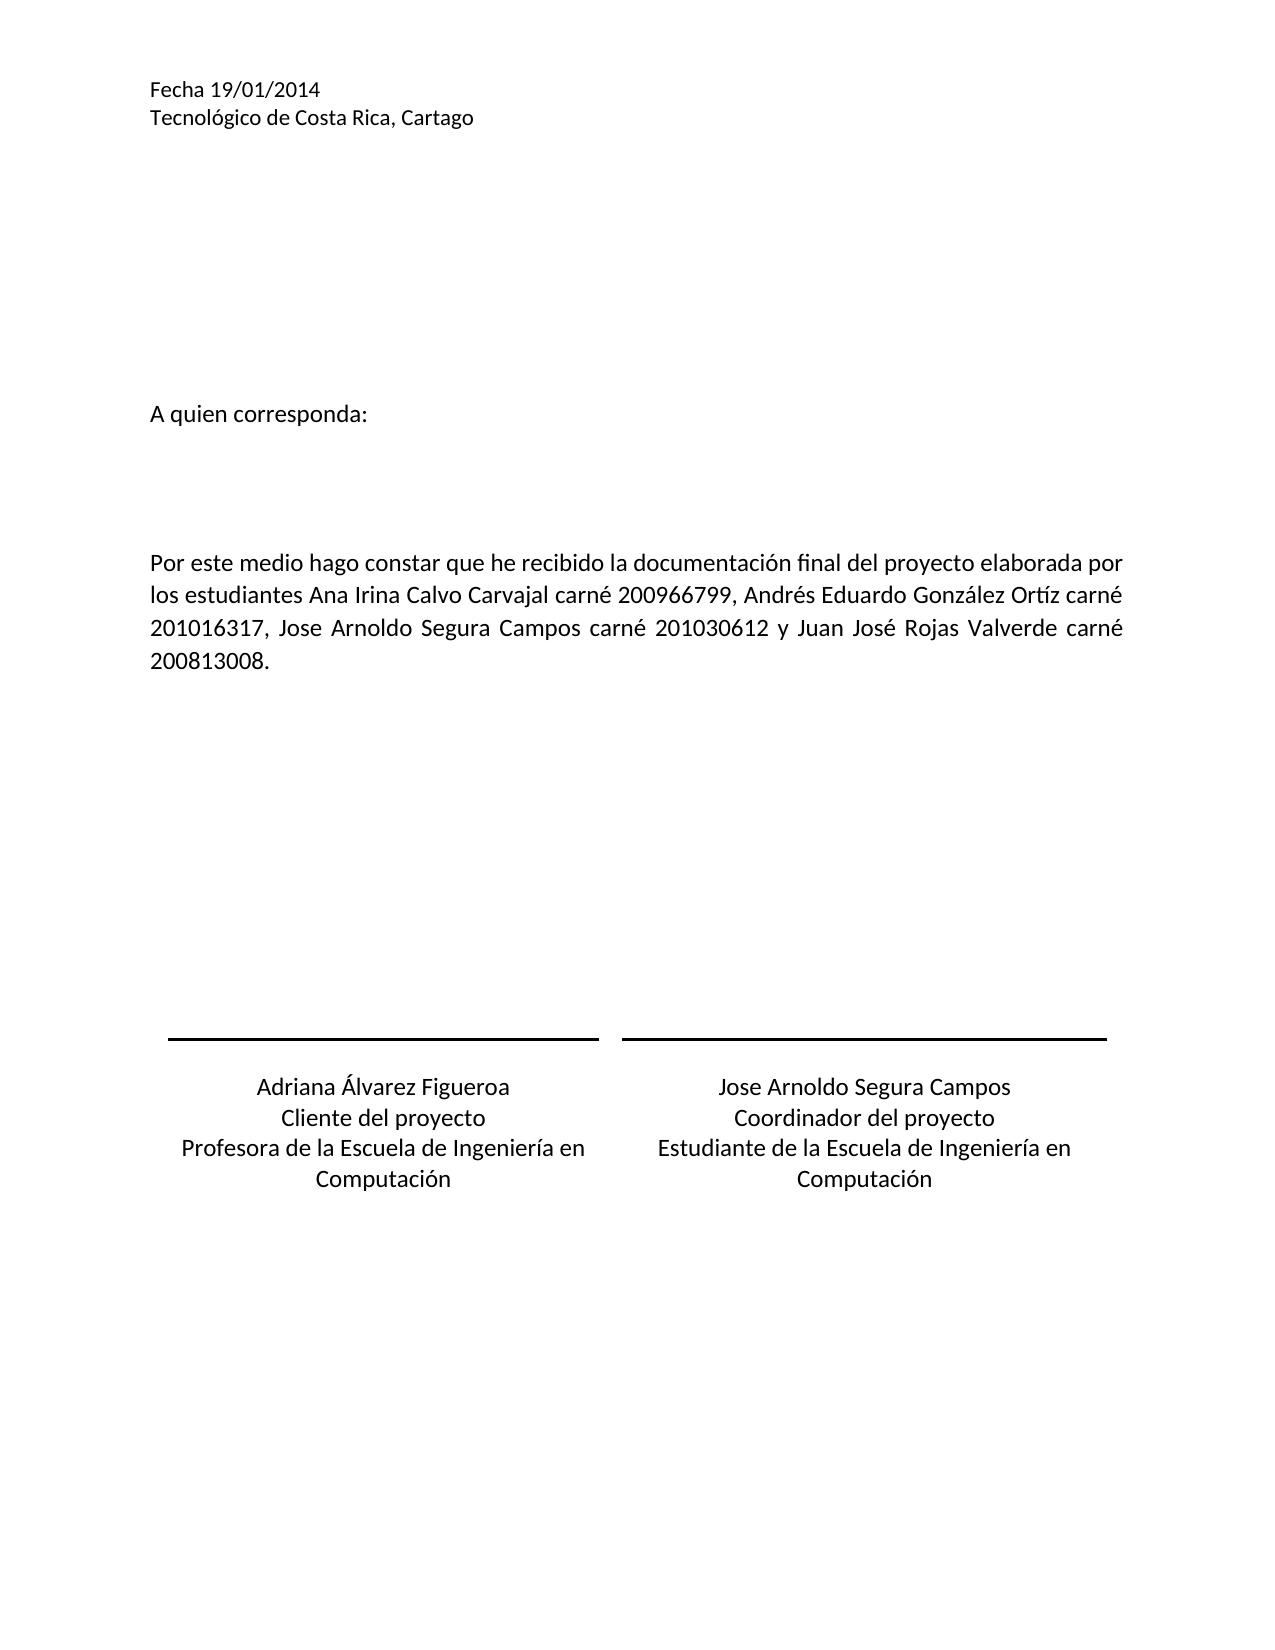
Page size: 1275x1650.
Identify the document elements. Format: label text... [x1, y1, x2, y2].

table_header Adriana Álvarez Figueroa Cliente del proyecto Profesora de la Escuela de Ingeniería en Computación [163, 1005, 604, 1193]
text A quien corresponda: [150, 398, 1125, 428]
text Por este medio hago constar que he recibido la documentación final del proyecto elaborada por los estudiantes Ana Irina Calvo Carvajal carné 200966799, Andrés Eduardo González Ortíz carné 201016317, Jose Arnoldo Segura Campos carné 201030612 y Juan José Rojas Valverde carné 200813008. [150, 547, 1125, 676]
table_header Jose Arnoldo Segura Campos Coordinador del proyecto Estudiante de la Escuela de Ingeniería en Computación [617, 1005, 1113, 1193]
